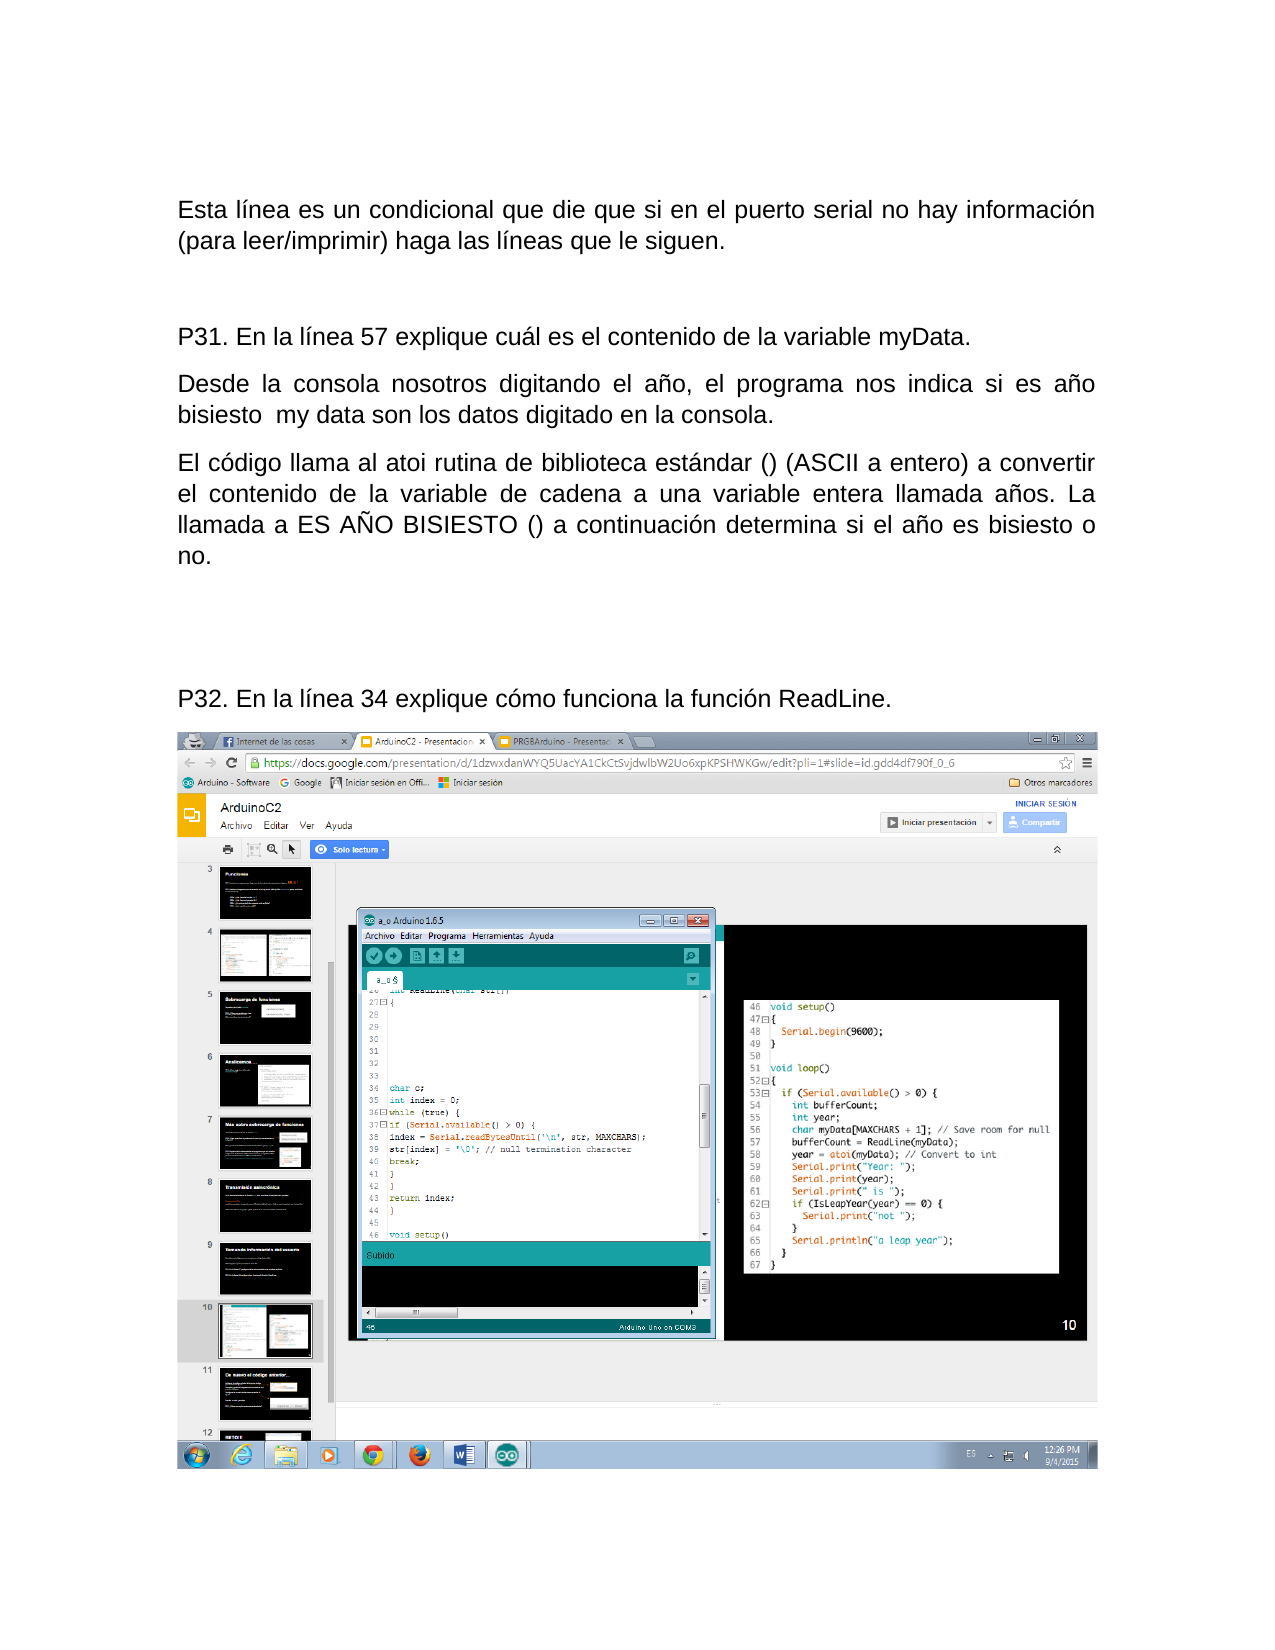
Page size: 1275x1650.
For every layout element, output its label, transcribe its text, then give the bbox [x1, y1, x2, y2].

text El código llama al atoi rutina de biblioteca estándar () (ASCII a entero) a convertir el contenido de la variable de cadena a una variable entera llamada años. La llamada a ES AÑO BISIESTO () a continuación determina si el año es bisiesto o no. [177, 448, 1098, 570]
text Desde la consola nosotros digitando el año, el programa nos indica si es año bisiesto my data son los datos digitado en la consola. [177, 369, 1098, 429]
text Esta línea es un condicional que die que si en el puerto serial no hay información (para leer/imprimir) haga las líneas que le siguen. [177, 195, 1098, 255]
picture [177, 732, 1098, 1469]
text P32. En la línea 34 explique cómo funciona la función ReadLine. [177, 684, 1098, 713]
text P31. En la línea 57 explique cuál es el contenido de la variable myData. [177, 322, 1098, 351]
